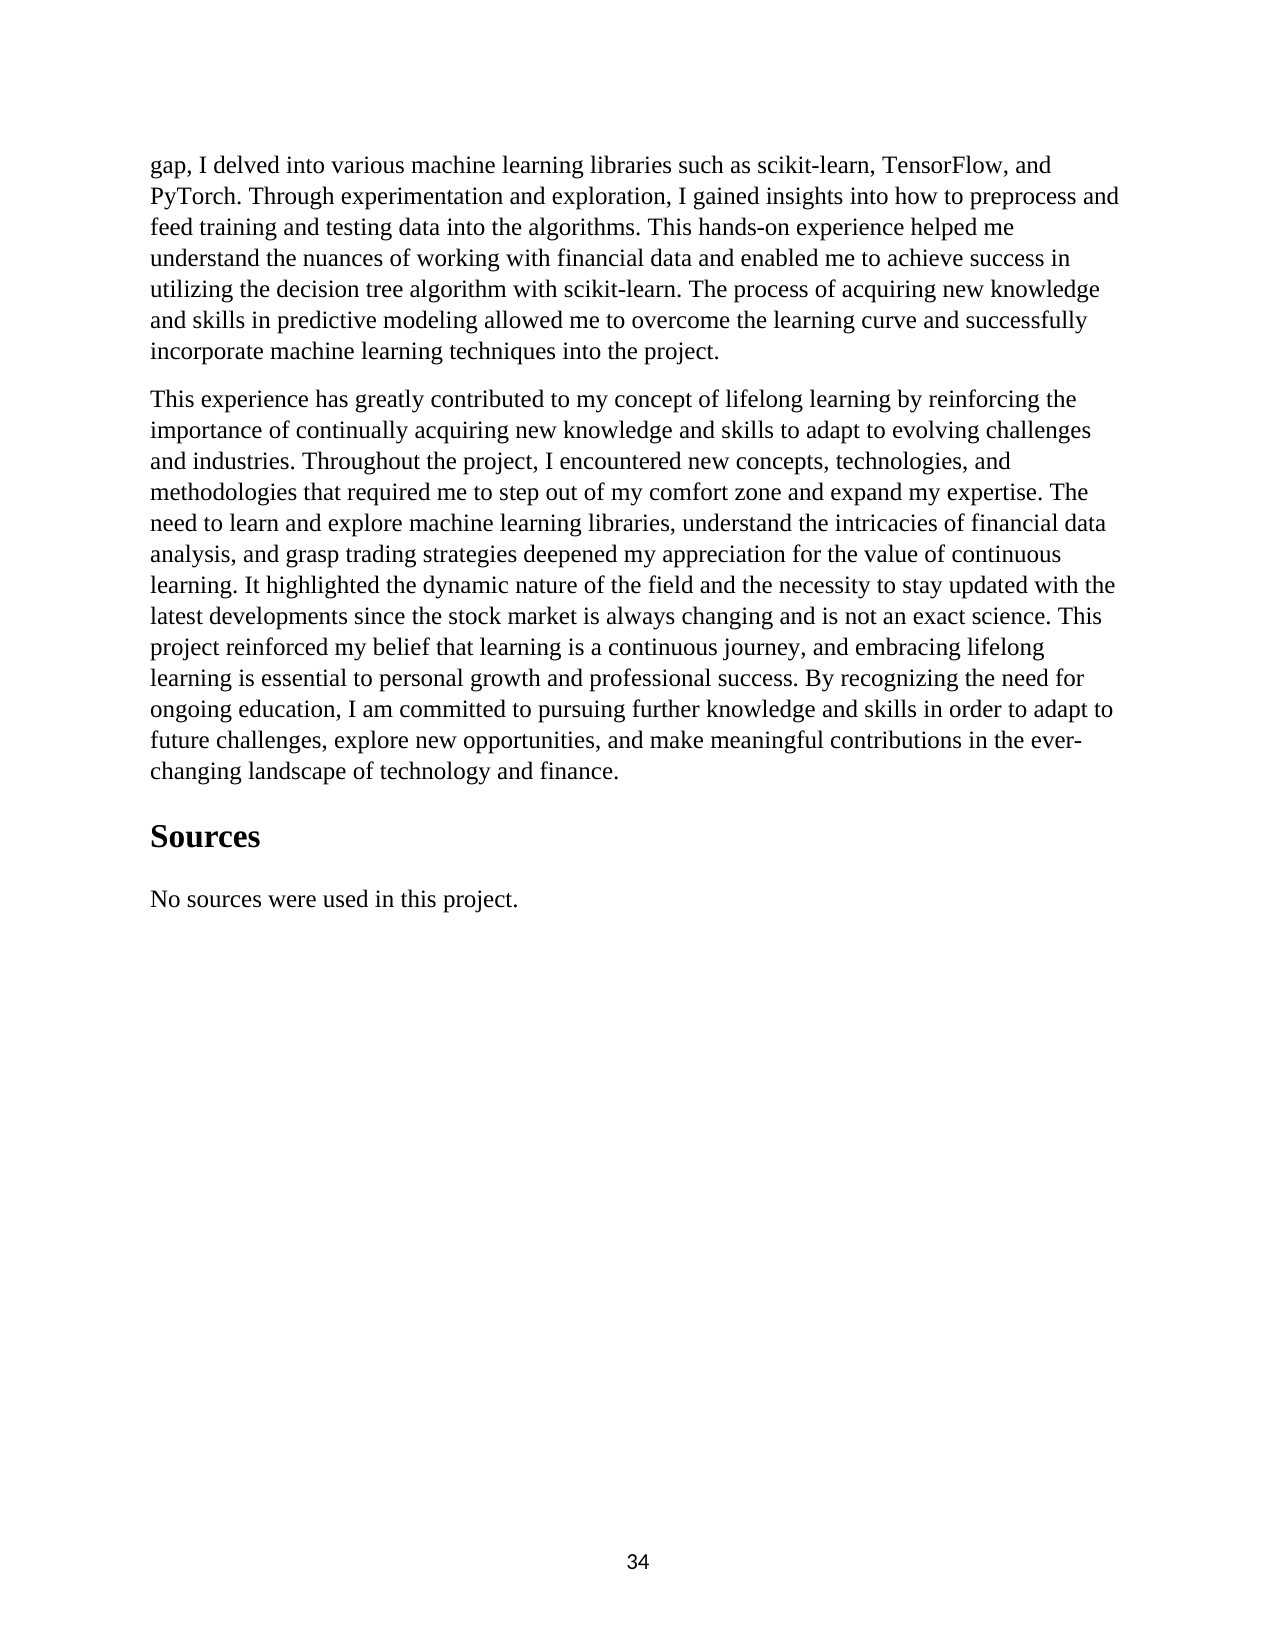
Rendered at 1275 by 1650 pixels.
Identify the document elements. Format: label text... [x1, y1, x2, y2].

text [150, 150, 1125, 365]
subtitle Sources [150, 817, 1125, 855]
text This experience has greatly contributed to my concept of lifelong learning by reinforcing the importance of continually acquiring new knowledge and skills to adapt to evolving challenges and industries. Throughout the project, I encountered new concepts, technologies, and methodologies that required me to step out of my comfort zone and expand my expertise. The need to learn and explore machine learning libraries, understand the intricacies of financial data analysis, and grasp trading strategies deepened my appreciation for the value of continuous learning. It highlighted the dynamic nature of the field and the necessity to stay updated with the latest developments since the stock market is always changing and is not an exact science. This project reinforced my belief that learning is a continuous journey, and embracing lifelong learning is essential to personal growth and professional success. By recognizing the need for ongoing education, I am committed to pursuing further knowledge and skills in order to adapt to future challenges, explore new opportunities, and make meaningful contributions in the ever-changing landscape of technology and finance. [150, 384, 1125, 785]
text No sources were used in this project. [150, 884, 1125, 913]
